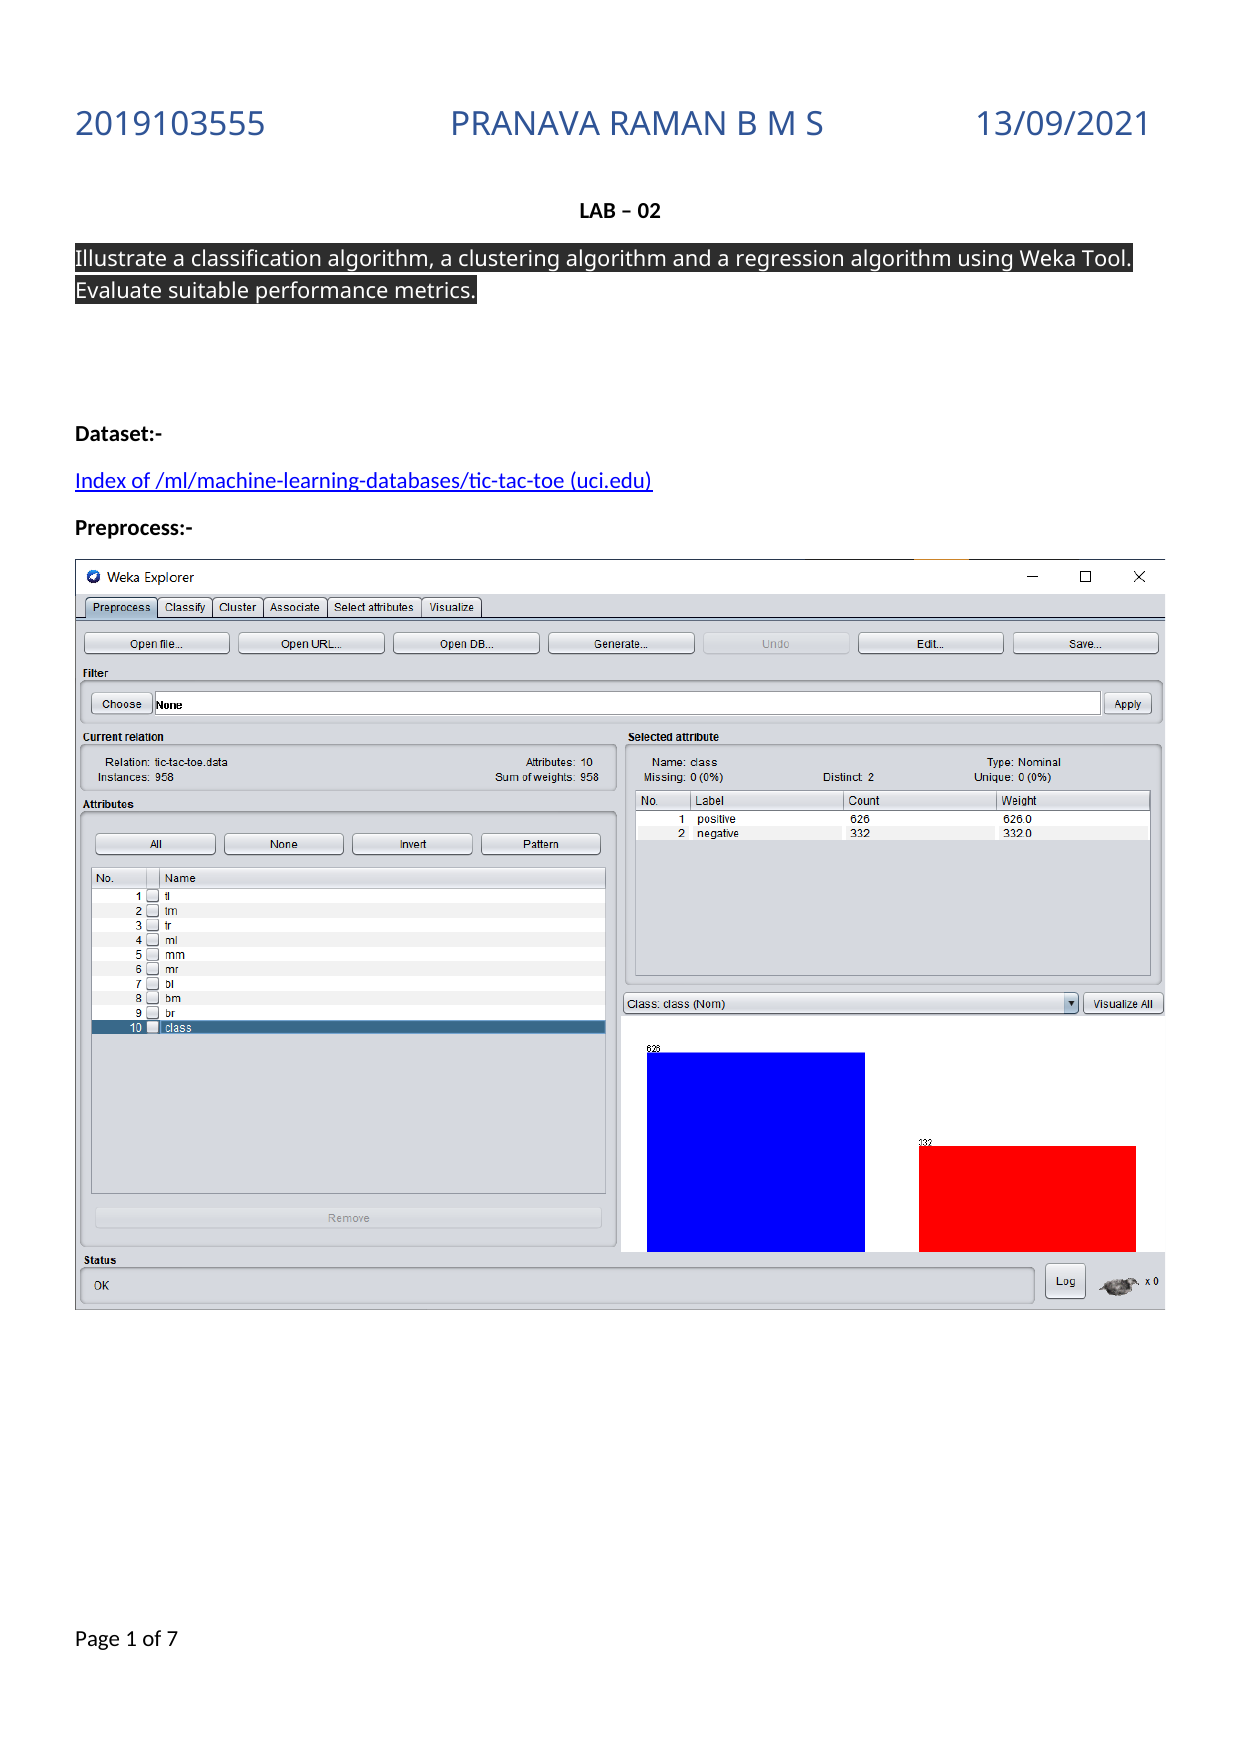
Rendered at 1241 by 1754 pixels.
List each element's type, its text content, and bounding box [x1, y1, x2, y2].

text Dataset:- [75, 419, 1165, 447]
subtitle 2019103555 PRANAVA RAMAN B M S 13/09/2021 [75, 100, 1165, 145]
picture [75, 559, 1166, 1310]
text Illustrate a classification algorithm, a clustering algorithm and a regression algorithm using Weka Tool. Evaluate suitable performance metrics. [75, 243, 1165, 304]
text Preprocess:- [75, 513, 1165, 541]
text LAB – 02 [75, 196, 1165, 224]
text Index of /ml/machine-learning-databases/tic-tac-toe (uci.edu) [75, 466, 1165, 494]
